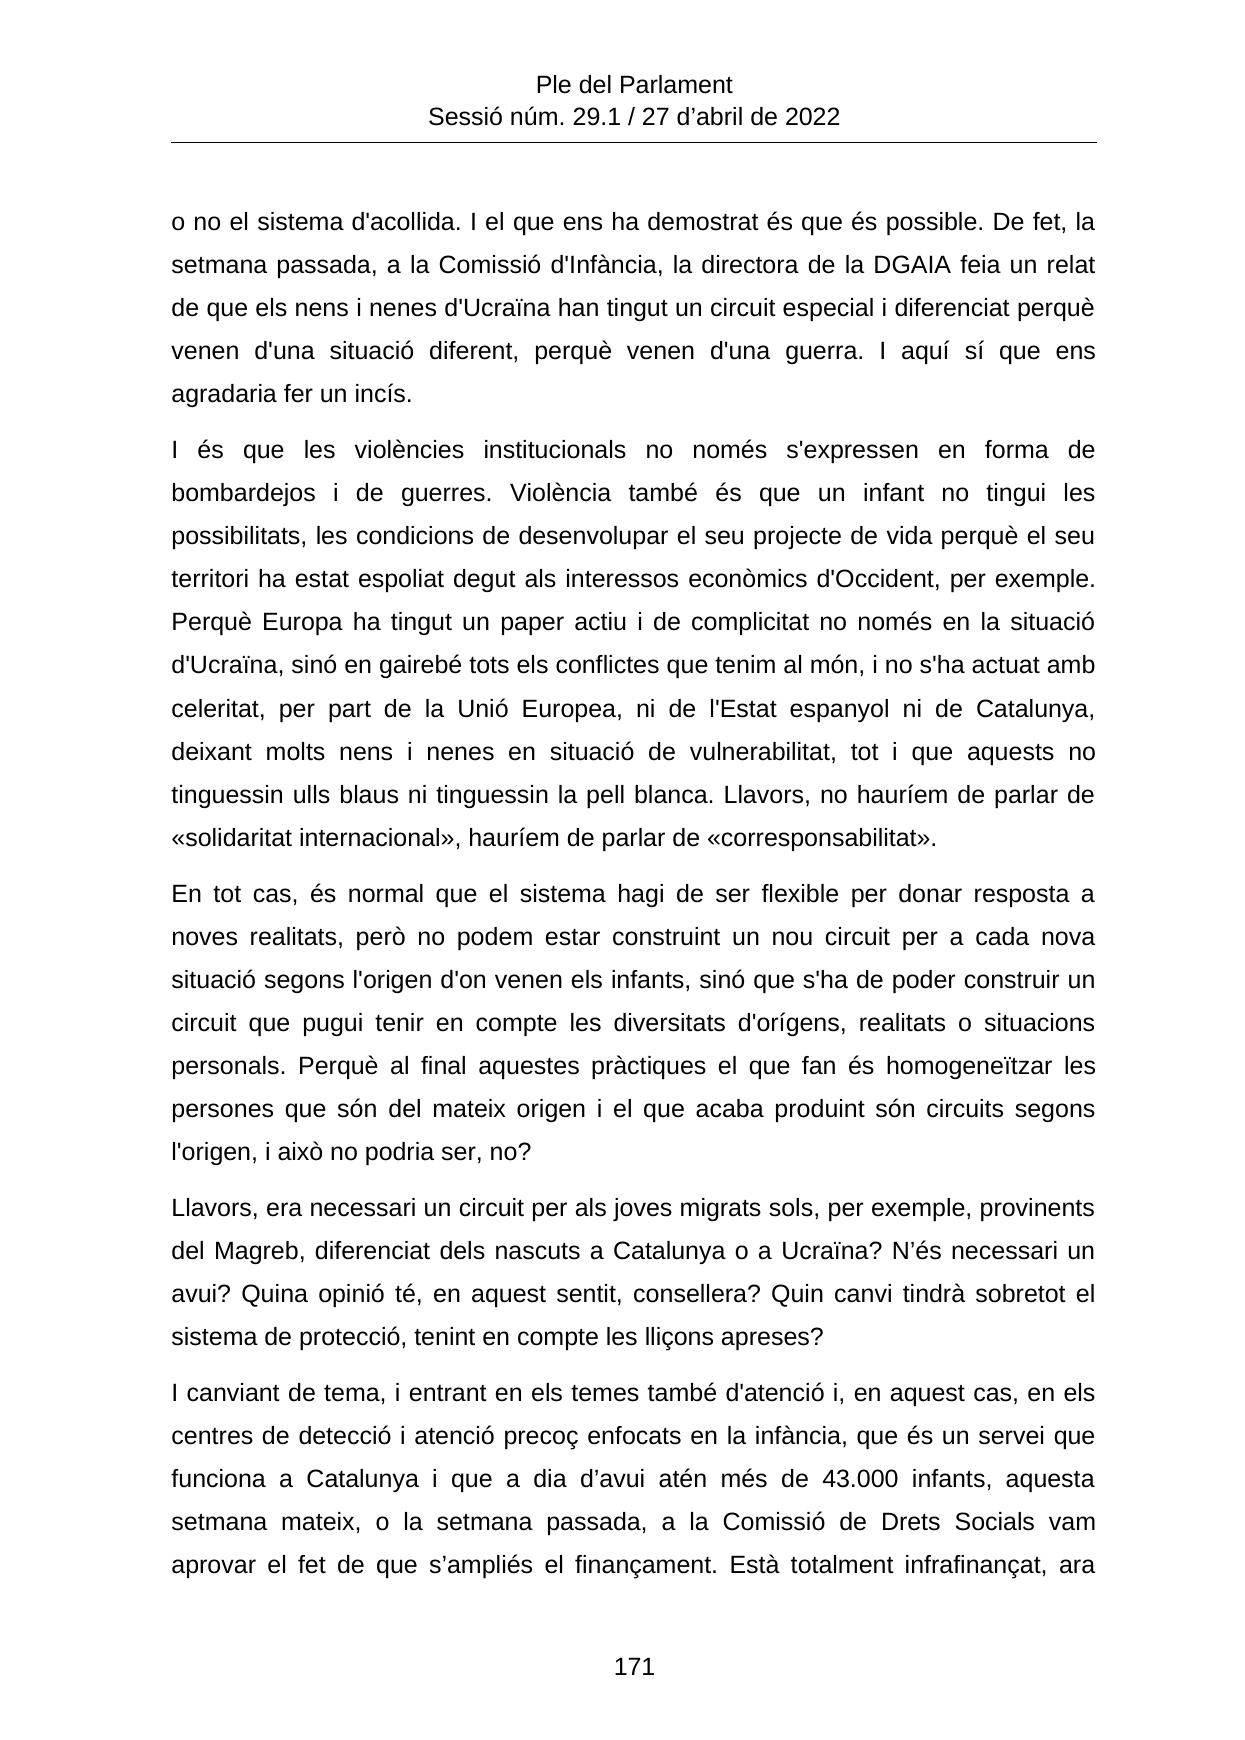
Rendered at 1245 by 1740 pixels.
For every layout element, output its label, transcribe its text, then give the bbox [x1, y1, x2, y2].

text I és que les violències institucionals no només s'expressen en forma de bombardejos i de guerres. Violència també és que un infant no tingui les possibilitats, les condicions de desenvolupar el seu projecte de vida perquè el seu territori ha estat espoliat degut als interessos econòmics d'Occident, per exemple. Perquè Europa ha tingut un paper actiu i de complicitat no només en la situació d'Ucraïna, sinó en gairebé tots els conflictes que tenim al món, i no s'ha actuat amb celeritat, per part de la Unió Europea, ni de l'Estat espanyol ni de Catalunya, deixant molts nens i nenes en situació de vulnerabilitat, tot i que aquests no tinguessin ulls blaus ni tinguessin la pell blanca. Llavors, no hauríem de parlar de «solidaritat internacional», hauríem de parlar de «corresponsabilitat». [171, 435, 1097, 852]
text Llavors, era necessari un circuit per als joves migrats sols, per exemple, provinents del Magreb, diferenciat dels nascuts a Catalunya o a Ucraïna? N’és necessari un avui? Quina opinió té, en aquest sentit, consellera? Quin canvi tindrà sobretot el sistema de protecció, tenint en compte les lliçons apreses? [171, 1193, 1097, 1351]
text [171, 207, 1097, 408]
text En tot cas, és normal que el sistema hagi de ser flexible per donar resposta a noves realitats, però no podem estar construint un nou circuit per a cada nova situació segons l'origen d'on venen els infants, sinó que s'ha de poder construir un circuit que pugui tenir en compte les diversitats d'orígens, realitats o situacions personals. Perquè al final aquestes pràctiques el que fan és homogeneïtzar les persones que són del mateix origen i el que acaba produint són circuits segons l'origen, i això no podria ser, no? [171, 879, 1097, 1166]
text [171, 1378, 1097, 1579]
